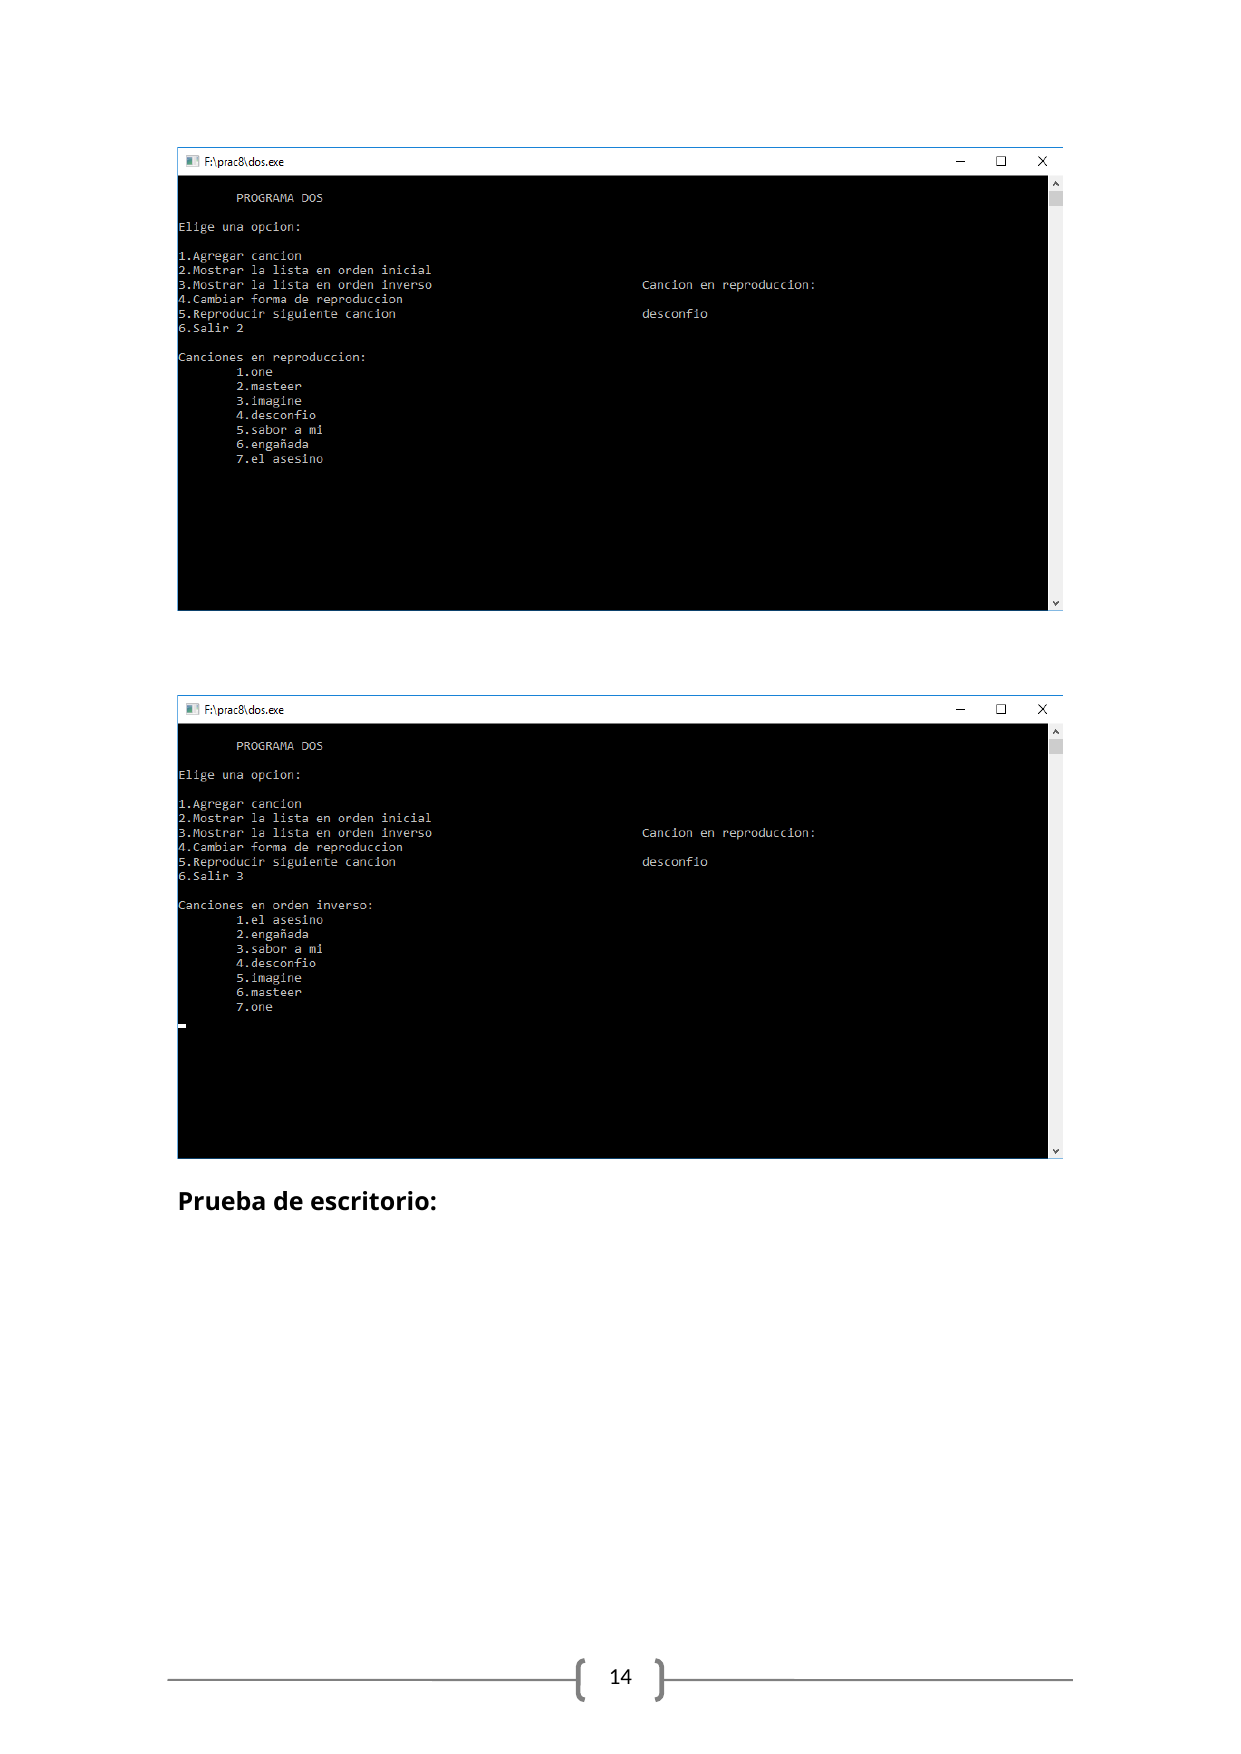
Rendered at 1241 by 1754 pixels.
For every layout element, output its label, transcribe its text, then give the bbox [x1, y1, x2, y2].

picture [177, 695, 1063, 1159]
text Prueba de escritorio: [177, 1184, 1063, 1218]
picture [177, 147, 1063, 611]
